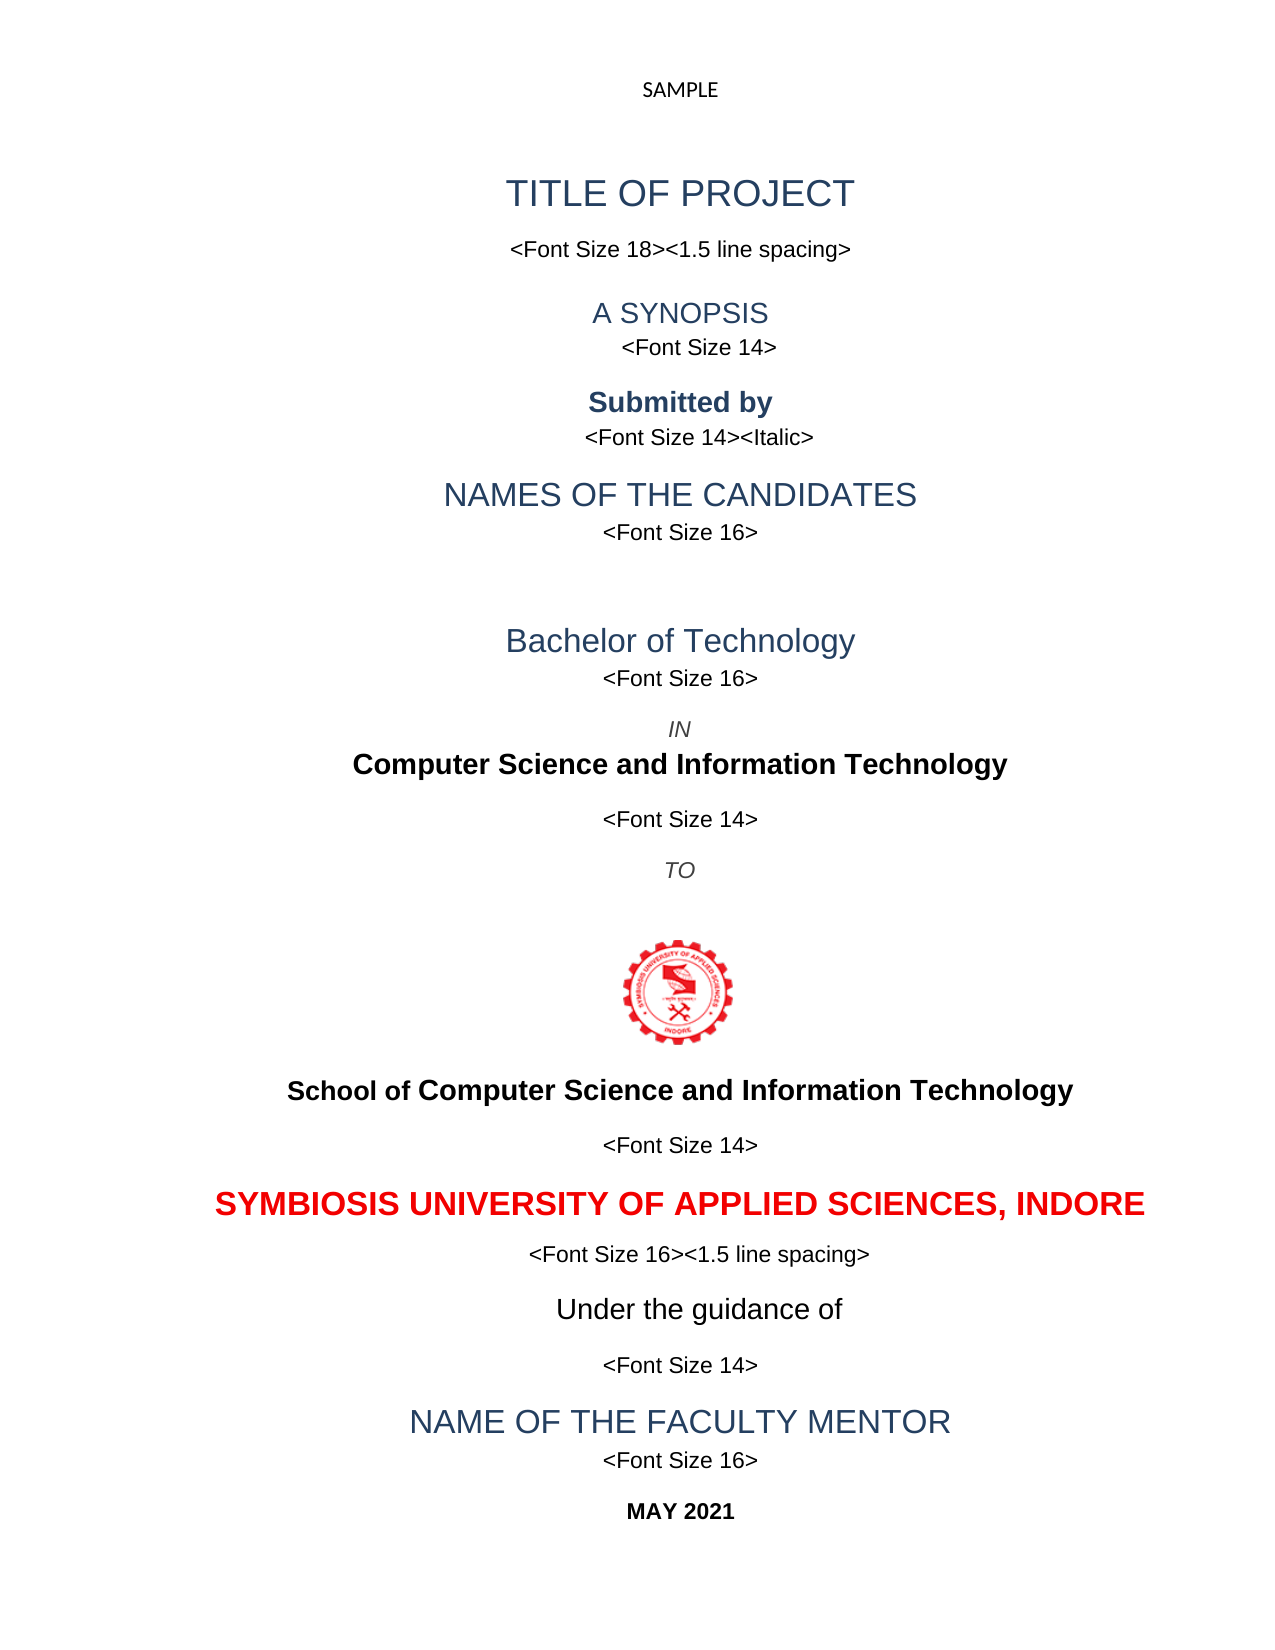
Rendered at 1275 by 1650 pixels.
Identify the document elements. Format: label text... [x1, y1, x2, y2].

text Computer Science and Information Technology [150, 747, 1211, 780]
text <Font Size 16> [150, 1447, 1211, 1473]
text <Font Size 14> [150, 806, 1211, 832]
text <Font Size 18><1.5 line spacing> [150, 236, 1211, 262]
subtitle NAME OF THE FACULTY MENTOR [150, 1403, 1211, 1441]
text MAY 2021 [150, 1498, 1211, 1524]
subtitle IN [150, 716, 1211, 743]
text School of Computer Science and Information Technology [150, 1073, 1211, 1107]
text Under the guidance of [187, 1292, 1211, 1326]
text <Font Size 14> [150, 1132, 1211, 1159]
subtitle TO [150, 857, 1211, 883]
subtitle NAMES OF THE CANDIDATES [150, 475, 1211, 513]
subtitle Submitted by [150, 385, 1211, 419]
text <Font Size 14><Italic> [187, 424, 1211, 450]
text <Font Size 14> [150, 1352, 1211, 1378]
subtitle Bachelor of Technology [150, 621, 1211, 660]
picture [621, 940, 740, 1049]
text <Font Size 16><1.5 line spacing> [187, 1241, 1211, 1267]
text <Font Size 16> [150, 665, 1211, 692]
text <Font Size 14> [187, 334, 1211, 361]
subtitle A SYNOPSIS [150, 296, 1211, 329]
subtitle TITLE OF PROJECT [150, 171, 1211, 214]
subtitle SYMBIOSIS UNIVERSITY OF APPLIED SCIENCES, INDORE [150, 1183, 1211, 1222]
text <Font Size 16> [150, 519, 1211, 546]
